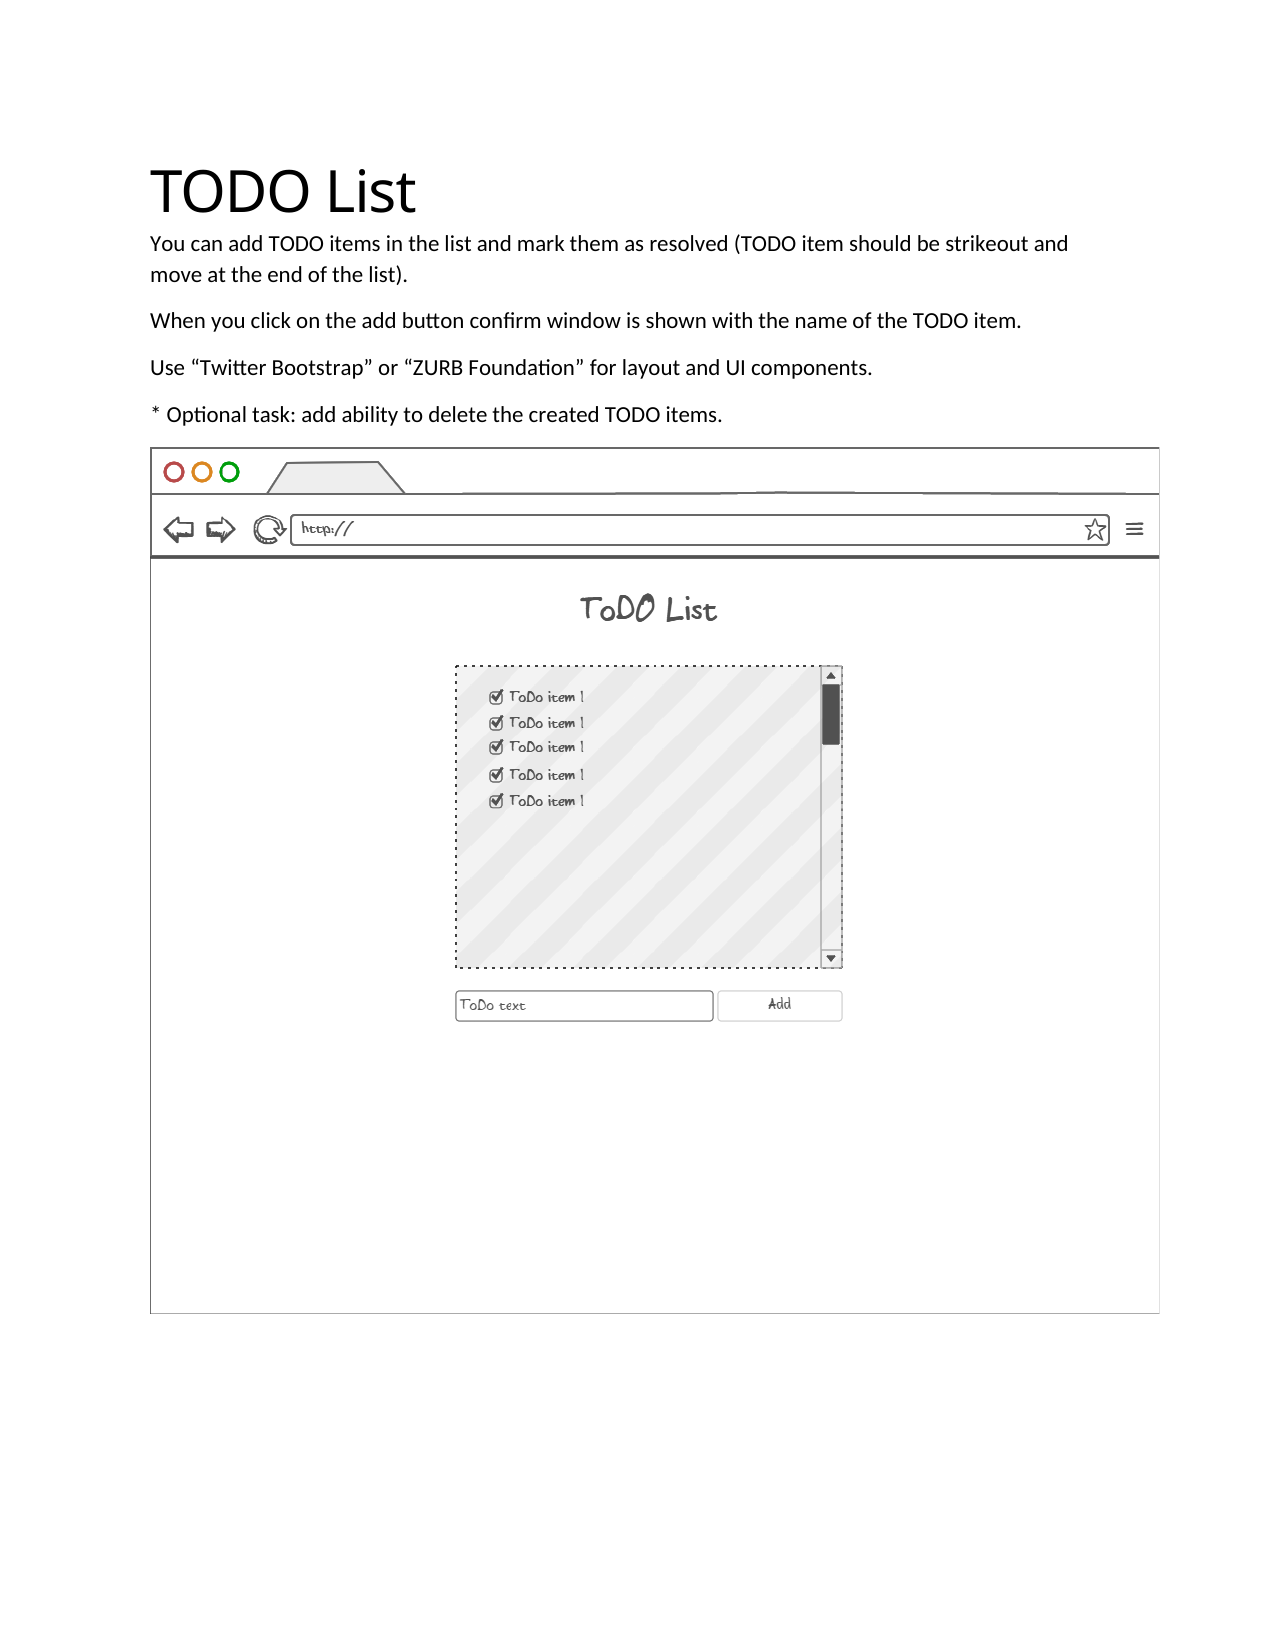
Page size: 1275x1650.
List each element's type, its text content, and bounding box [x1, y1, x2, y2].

title TODO List [150, 150, 1125, 229]
text You can add TODO items in the list and mark them as resolved (TODO item should be strikeout and move at the end of the list). [150, 229, 1125, 288]
picture [150, 447, 1160, 1314]
text * Optional task: add ability to delete the created TODO items. [150, 400, 1125, 428]
text When you click on the add button confirm window is shown with the name of the TODO item. [150, 307, 1125, 334]
text Use “Twitter Bootstrap” or “ZURB Foundation” for layout and UI components. [150, 353, 1125, 381]
